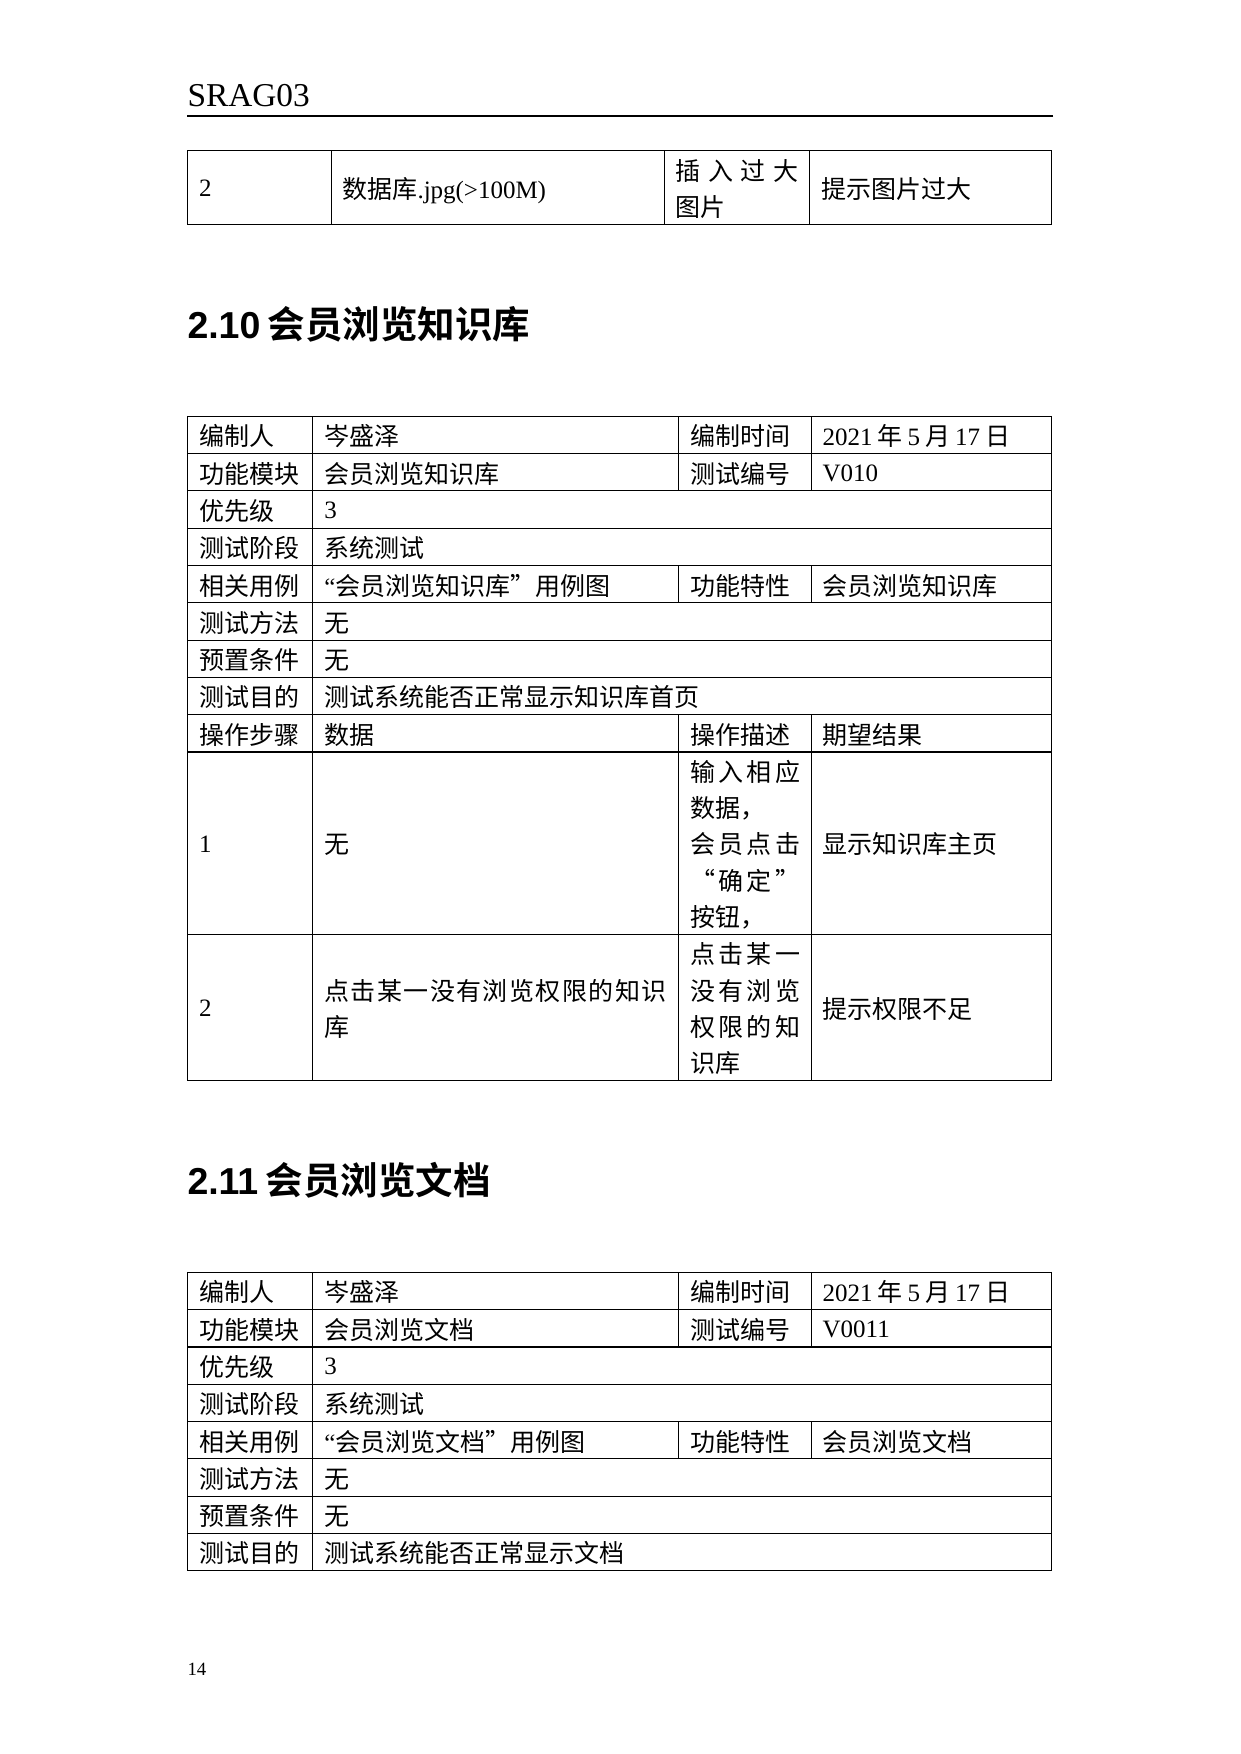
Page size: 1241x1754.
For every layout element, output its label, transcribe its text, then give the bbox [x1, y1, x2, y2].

table_cell 无 [313, 1497, 1051, 1533]
table_cell 系统测试 [313, 1385, 1051, 1421]
table_cell 2 [188, 935, 312, 1080]
subtitle 2.11会员浏览文档 [187, 1151, 1053, 1205]
table_cell 操作描述 [679, 715, 811, 751]
table_cell 点击某一没有浏览权限的知识库 [313, 935, 678, 1080]
table_header 岑盛泽 [313, 1273, 678, 1309]
table_cell 系统测试 [313, 529, 1051, 565]
table_cell 测试目的 [188, 1534, 312, 1570]
table_header 2021年5月17日 [812, 417, 1051, 453]
table_cell 1 [188, 753, 312, 934]
table_header 编制时间 [679, 417, 811, 453]
table_cell 预置条件 [188, 641, 312, 677]
table_cell 3 [313, 1348, 1051, 1384]
table_cell 点击某一没有浏览权限的知识库 [679, 935, 811, 1080]
table_cell 测试系统能否正常显示知识库首页 [313, 678, 1051, 714]
subtitle 2.10会员浏览知识库 [187, 295, 1053, 349]
table_cell V010 [812, 454, 1051, 490]
table_cell 功能模块 [188, 1310, 312, 1346]
table_cell 无 [313, 753, 678, 934]
table_cell 测试编号 [679, 454, 811, 490]
table_cell 会员浏览知识库 [812, 566, 1051, 602]
table_cell 测试方法 [188, 1459, 312, 1496]
table_cell 预置条件 [188, 1497, 312, 1533]
table_header 2021年5月17日 [812, 1273, 1051, 1309]
table_cell 测试系统能否正常显示文档 [313, 1534, 1051, 1570]
table_cell 输入相应数据， 会员点击“确定”按钮， [679, 753, 811, 934]
table_cell “会员浏览知识库”用例图 [313, 566, 678, 602]
table_cell 会员浏览文档 [313, 1310, 678, 1346]
table_cell 会员浏览文档 [812, 1422, 1051, 1458]
table_cell 提示图片过大 [810, 151, 1051, 223]
table_header 编制人 [188, 417, 312, 453]
table_cell 无 [313, 603, 1051, 639]
table_cell 相关用例 [188, 566, 312, 602]
table_cell “会员浏览文档”用例图 [313, 1422, 678, 1458]
table_header 编制人 [188, 1273, 312, 1309]
table_cell 提示权限不足 [812, 935, 1051, 1080]
table_cell 2 [188, 151, 331, 223]
table_cell 3 [313, 491, 1051, 528]
table_cell 功能特性 [679, 566, 811, 602]
table_cell 功能特性 [679, 1422, 811, 1458]
table_cell 会员浏览知识库 [313, 454, 678, 490]
table_cell 测试方法 [188, 603, 312, 639]
table_cell 数据库.jpg(>100M) [332, 151, 664, 223]
table_cell 测试编号 [679, 1310, 811, 1346]
table_cell 测试阶段 [188, 529, 312, 565]
table_cell 显示知识库主页 [812, 753, 1051, 934]
table_cell 数据 [313, 715, 678, 751]
table_cell 测试阶段 [188, 1385, 312, 1421]
table_cell 测试目的 [188, 678, 312, 714]
table_cell V0011 [812, 1310, 1051, 1346]
table_cell 无 [313, 1459, 1051, 1496]
table_header 编制时间 [679, 1273, 811, 1309]
table_header 岑盛泽 [313, 417, 678, 453]
table_cell 相关用例 [188, 1422, 312, 1458]
table_cell 操作步骤 [188, 715, 312, 751]
table_cell 期望结果 [812, 715, 1051, 751]
table_cell 无 [313, 641, 1051, 677]
table_cell 插入过大图片 [665, 151, 809, 223]
table_cell 优先级 [188, 1348, 312, 1384]
table_cell 功能模块 [188, 454, 312, 490]
table_cell 优先级 [188, 491, 312, 528]
